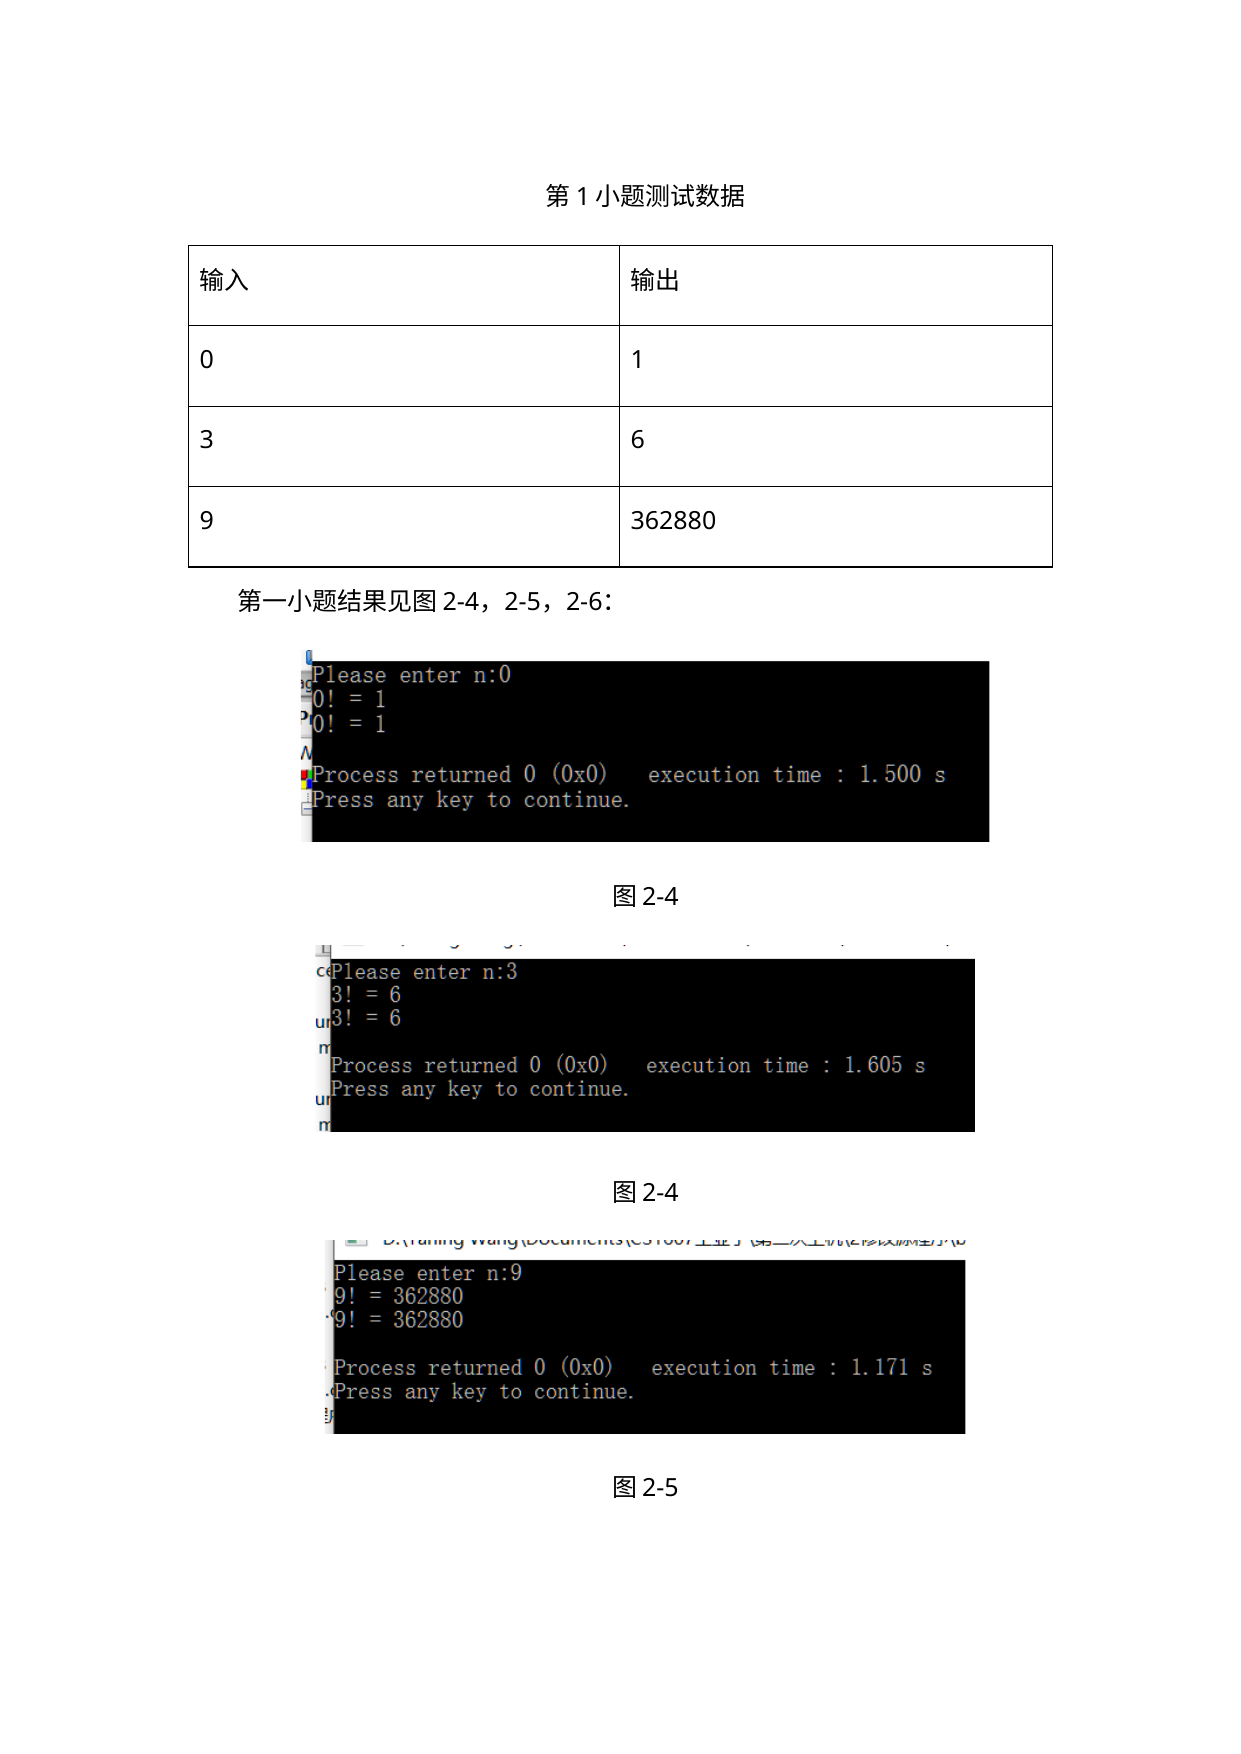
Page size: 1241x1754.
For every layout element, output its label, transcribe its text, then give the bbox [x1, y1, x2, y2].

text 图2-4 [187, 1158, 1053, 1223]
table_cell 362880 [620, 487, 1052, 566]
picture [300, 650, 990, 842]
table_cell 3 [189, 407, 619, 486]
text 第一小题结果见图2-4，2-5，2-6： [187, 567, 1053, 632]
picture [324, 1240, 966, 1434]
table_cell 9 [189, 487, 619, 566]
table_header 输出 [620, 246, 1052, 325]
table_cell 0 [189, 326, 619, 406]
table_cell 1 [620, 326, 1052, 406]
picture [315, 945, 975, 1132]
table_cell 6 [620, 407, 1052, 486]
text 图2-4 [187, 862, 1053, 927]
text 图2-5 [187, 1453, 1053, 1518]
table_header 输入 [189, 246, 619, 325]
text 第1小题测试数据 [187, 162, 1053, 227]
